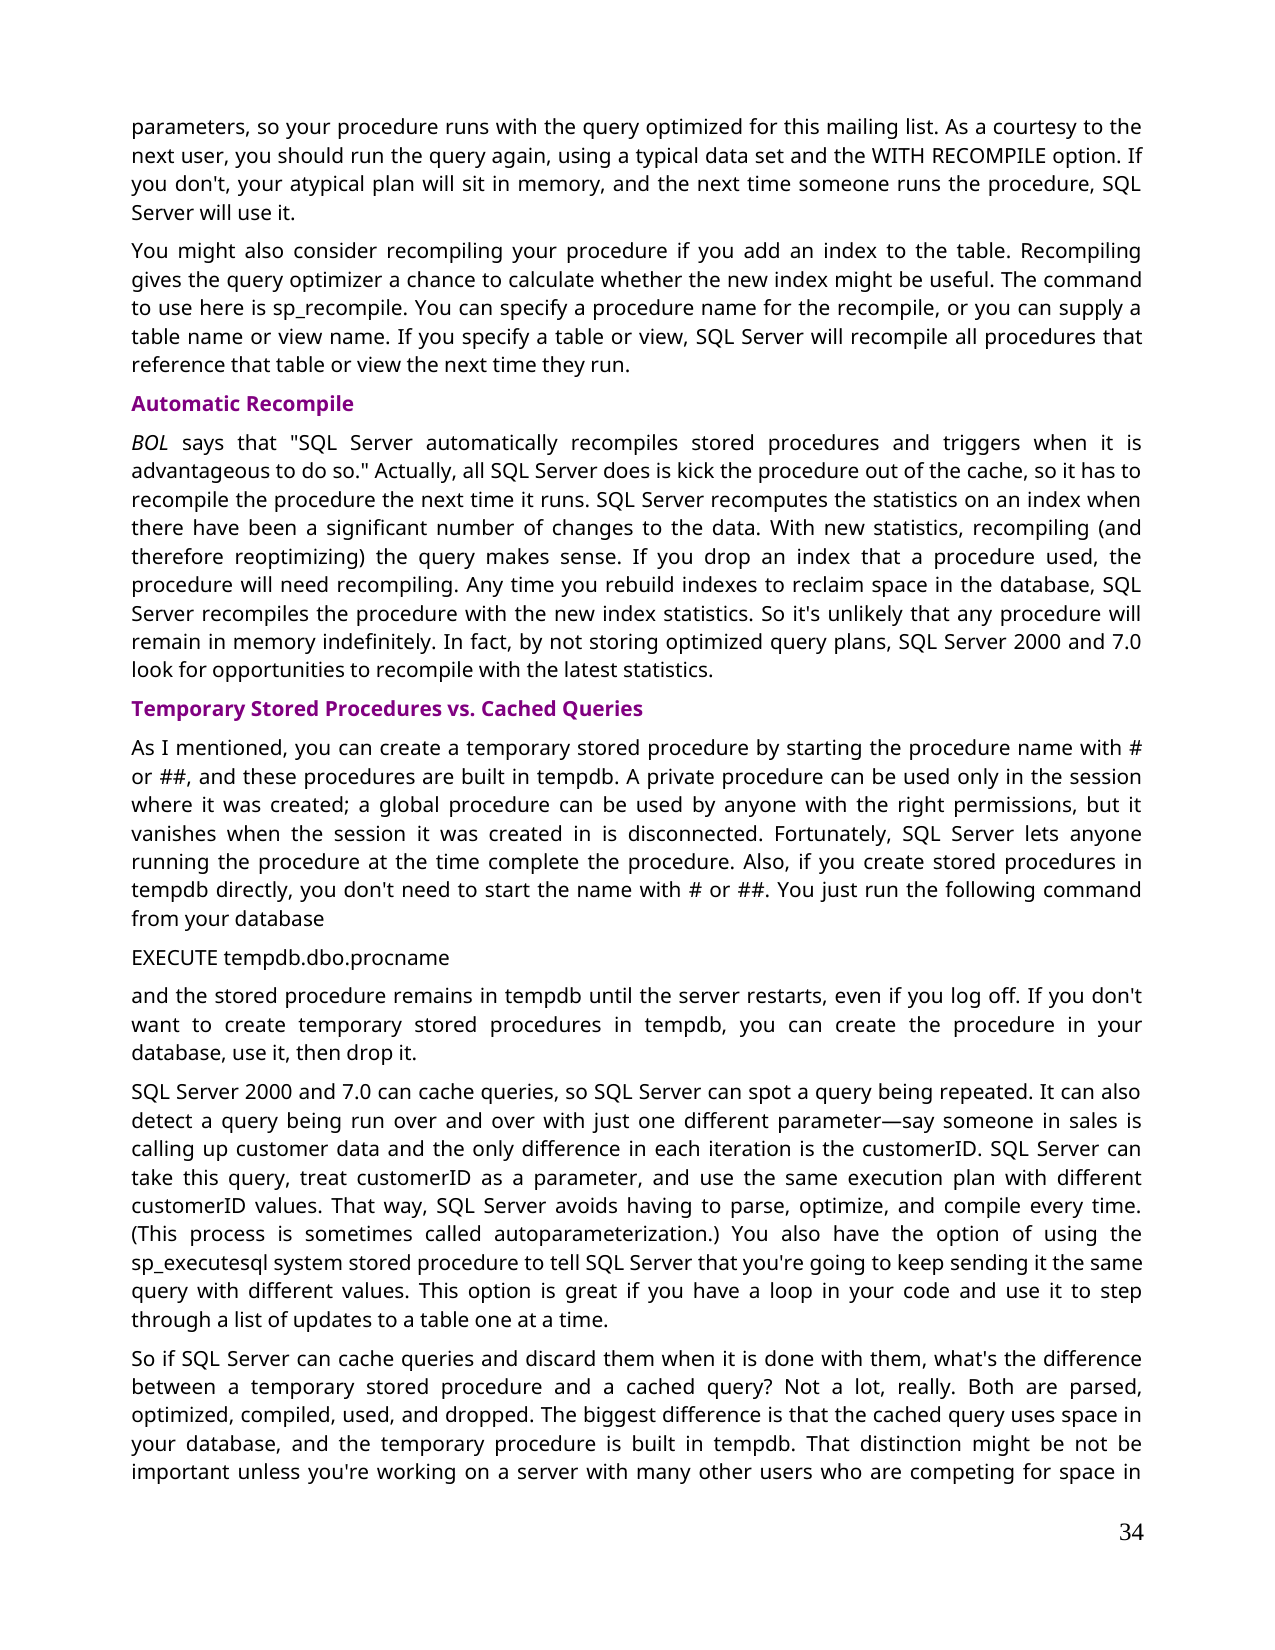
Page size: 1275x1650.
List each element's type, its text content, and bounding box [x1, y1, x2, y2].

text SQL Server 2000 and 7.0 can cache queries, so SQL Server can spot a query being repeated. It can also detect a query being run over and over with just one different parameter—say someone in sales is calling up customer data and the only difference in each iteration is the customerID. SQL Server can take this query, treat customerID as a parameter, and use the same execution plan with different customerID values. That way, SQL Server avoids having to parse, optimize, and compile every time. (This process is sometimes called autoparameterization.) You also have the option of using the sp_executesql system stored procedure to tell SQL Server that you're going to keep sending it the same query with different values. This option is great if you have a loop in your code and use it to step through a list of updates to a table one at a time. [131, 1077, 1144, 1333]
text BOL says that "SQL Server automatically recompiles stored procedures and triggers when it is advantageous to do so." Actually, all SQL Server does is kick the procedure out of the cache, so it has to recompile the procedure the next time it runs. SQL Server recomputes the statistics on an index when there have been a significant number of changes to the data. With new statistics, recompiling (and therefore reoptimizing) the query makes sense. If you drop an index that a procedure used, the procedure will need recompiling. Any time you rebuild indexes to reclaim space in the database, SQL Server recompiles the procedure with the new index statistics. So it's unlikely that any procedure will remain in memory indefinitely. In fact, by not storing optimized query plans, SQL Server 2000 and 7.0 look for opportunities to recompile with the latest statistics. [131, 428, 1144, 684]
text EXECUTE tempdb.dbo.procname [131, 943, 1144, 971]
text You might also consider recompiling your procedure if you add an index to the table. Recompiling gives the query optimizer a chance to calculate whether the new index might be useful. The command to use here is sp_recompile. You can specify a procedure name for the recompile, or you can supply a table name or view name. If you specify a table or view, SQL Server will recompile all procedures that reference that table or view the next time they run. [131, 237, 1144, 379]
text and the stored procedure remains in tempdb until the server restarts, even if you log off. If you don't want to create temporary stored procedures in tempdb, you can create the procedure in your database, use it, then drop it. [131, 982, 1144, 1067]
text Temporary Stored Procedures vs. Cached Queries [131, 694, 1144, 723]
text As I mentioned, you can create a temporary stored procedure by starting the procedure name with # or ##, and these procedures are built in tempdb. A private procedure can be used only in the session where it was created; a global procedure can be used by anyone with the right permissions, but it vanishes when the session it was created in is disconnected. Fortunately, SQL Server lets anyone running the procedure at the time complete the procedure. Also, if you create stored procedures in tempdb directly, you don't need to start the name with # or ##. You just run the following command from your database [131, 733, 1144, 932]
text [131, 112, 1144, 226]
text Automatic Recompile [131, 389, 1144, 418]
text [131, 1344, 1144, 1486]
